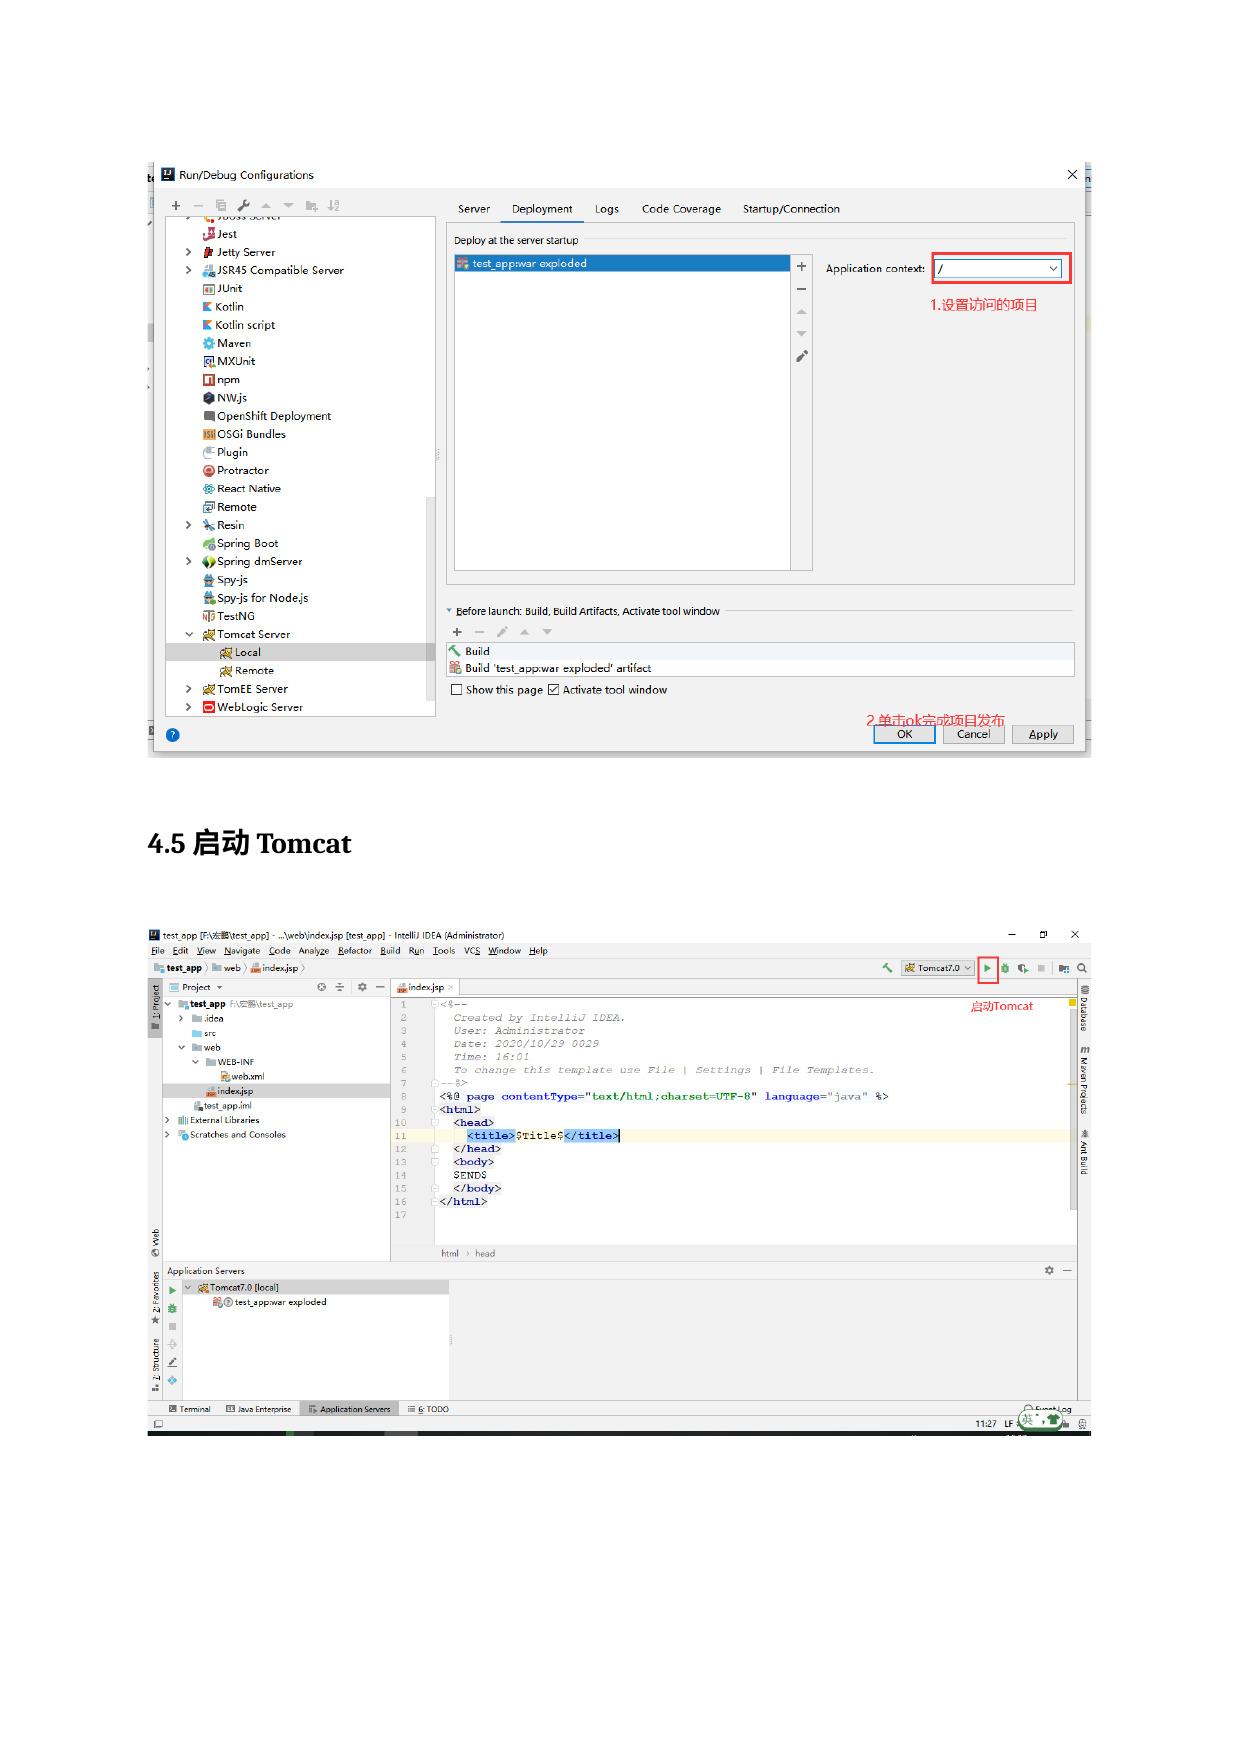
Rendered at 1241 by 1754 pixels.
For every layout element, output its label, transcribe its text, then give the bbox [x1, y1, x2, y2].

subtitle 4.5 启动Tomcat [148, 809, 1092, 874]
picture [147, 927, 1092, 1436]
picture [147, 162, 1092, 758]
